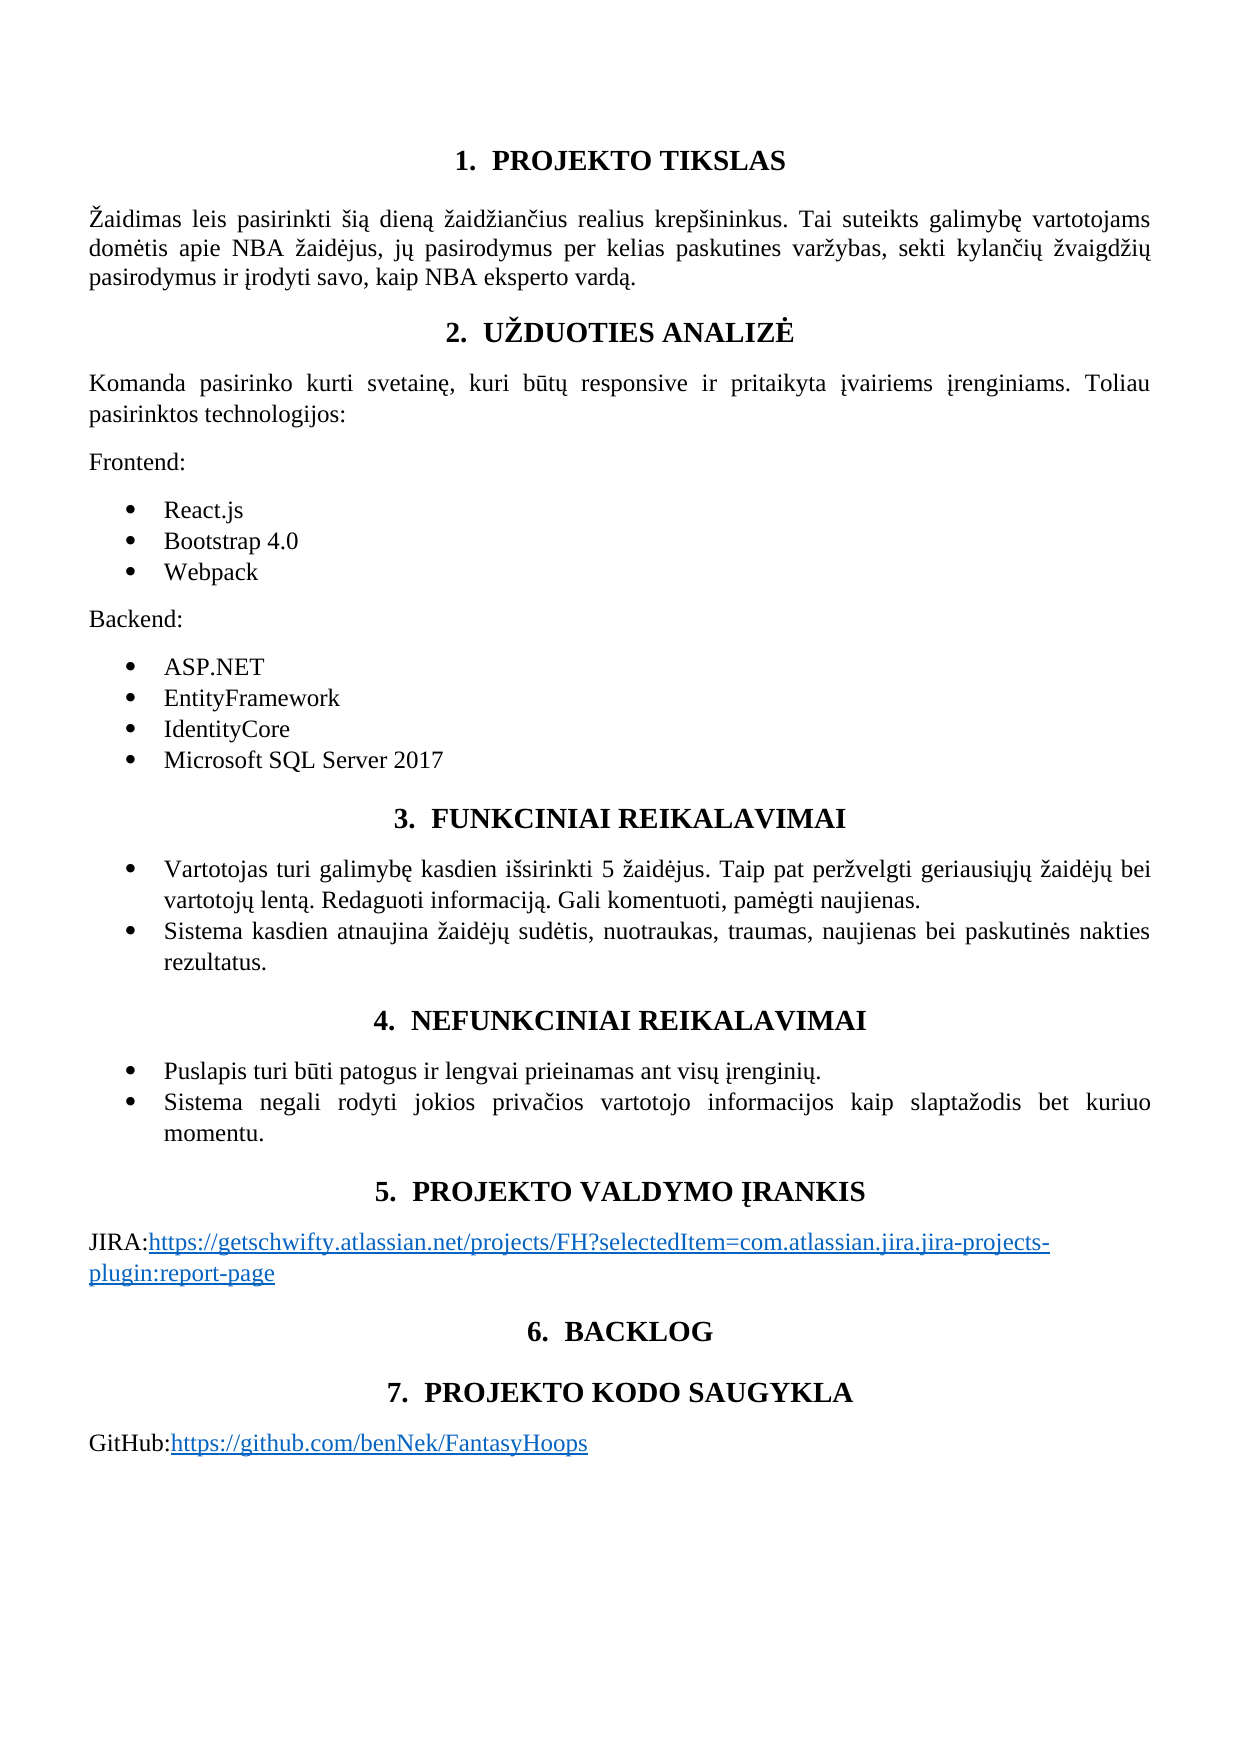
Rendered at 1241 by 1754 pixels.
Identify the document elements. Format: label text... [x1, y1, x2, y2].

subtitle PROJEKTO VALDYMO ĮRANKIS [89, 1174, 1152, 1208]
list EntityFramework [126, 683, 1152, 712]
list Webpack [126, 557, 1152, 586]
list React.js [126, 495, 1152, 523]
text Žaidimas leis pasirinkti šią dieną žaidžiančius realius krepšininkus. Tai suteikts galimybę vartotojams domėtis apie NBA žaidėjus, jų pasirodymus per kelias paskutines varžybas, sekti kylančių žvaigdžių pasirodymus ir įrodyti savo, kaip NBA eksperto vardą. [89, 204, 1152, 291]
text Komanda pasirinko kurti svetainę, kuri būtų responsive ir pritaikyta įvairiems įrenginiams. Toliau pasirinktos technologijos: [89, 368, 1152, 428]
text Frontend: [89, 447, 1152, 476]
subtitle PROJEKTO KODO SAUGYKLA [89, 1375, 1152, 1409]
subtitle FUNKCINIAI REIKALAVIMAI [89, 801, 1152, 835]
list Microsoft SQL Server 2017 [126, 745, 1152, 774]
text JIRA:https://getschwifty.atlassian.net/projects/FH?selectedItem=com.atlassian.jira.jira-projects-plugin:report-page [89, 1227, 1152, 1287]
list Puslapis turi būti patogus ir lengvai prieinamas ant visų įrenginių. [126, 1056, 1152, 1085]
list IdentityCore [126, 714, 1152, 743]
list Bootstrap 4.0 [126, 526, 1152, 554]
list Sistema kasdien atnaujina žaidėjų sudėtis, nuotraukas, traumas, naujienas bei paskutinės nakties rezultatus. [126, 916, 1152, 976]
text Backend: [89, 604, 1152, 633]
subtitle BACKLOG [89, 1314, 1152, 1348]
list ASP.NET [126, 652, 1152, 681]
list Vartotojas turi galimybę kasdien išsirinkti 5 žaidėjus. Taip pat peržvelgti geriausiųjų žaidėjų bei vartotojų lentą. Redaguoti informaciją. Gali komentuoti, pamėgti naujienas. [126, 854, 1152, 914]
subtitle UŽDUOTIES ANALIZĖ [89, 316, 1152, 349]
subtitle NEFUNKCINIAI REIKALAVIMAI [89, 1003, 1152, 1037]
text GitHub:https://github.com/benNek/FantasyHoops [89, 1428, 1152, 1457]
subtitle PROJEKTO TIKSLAS [89, 143, 1152, 177]
list Sistema negali rodyti jokios privačios vartotojo informacijos kaip slaptažodis bet kuriuo momentu. [126, 1087, 1152, 1147]
